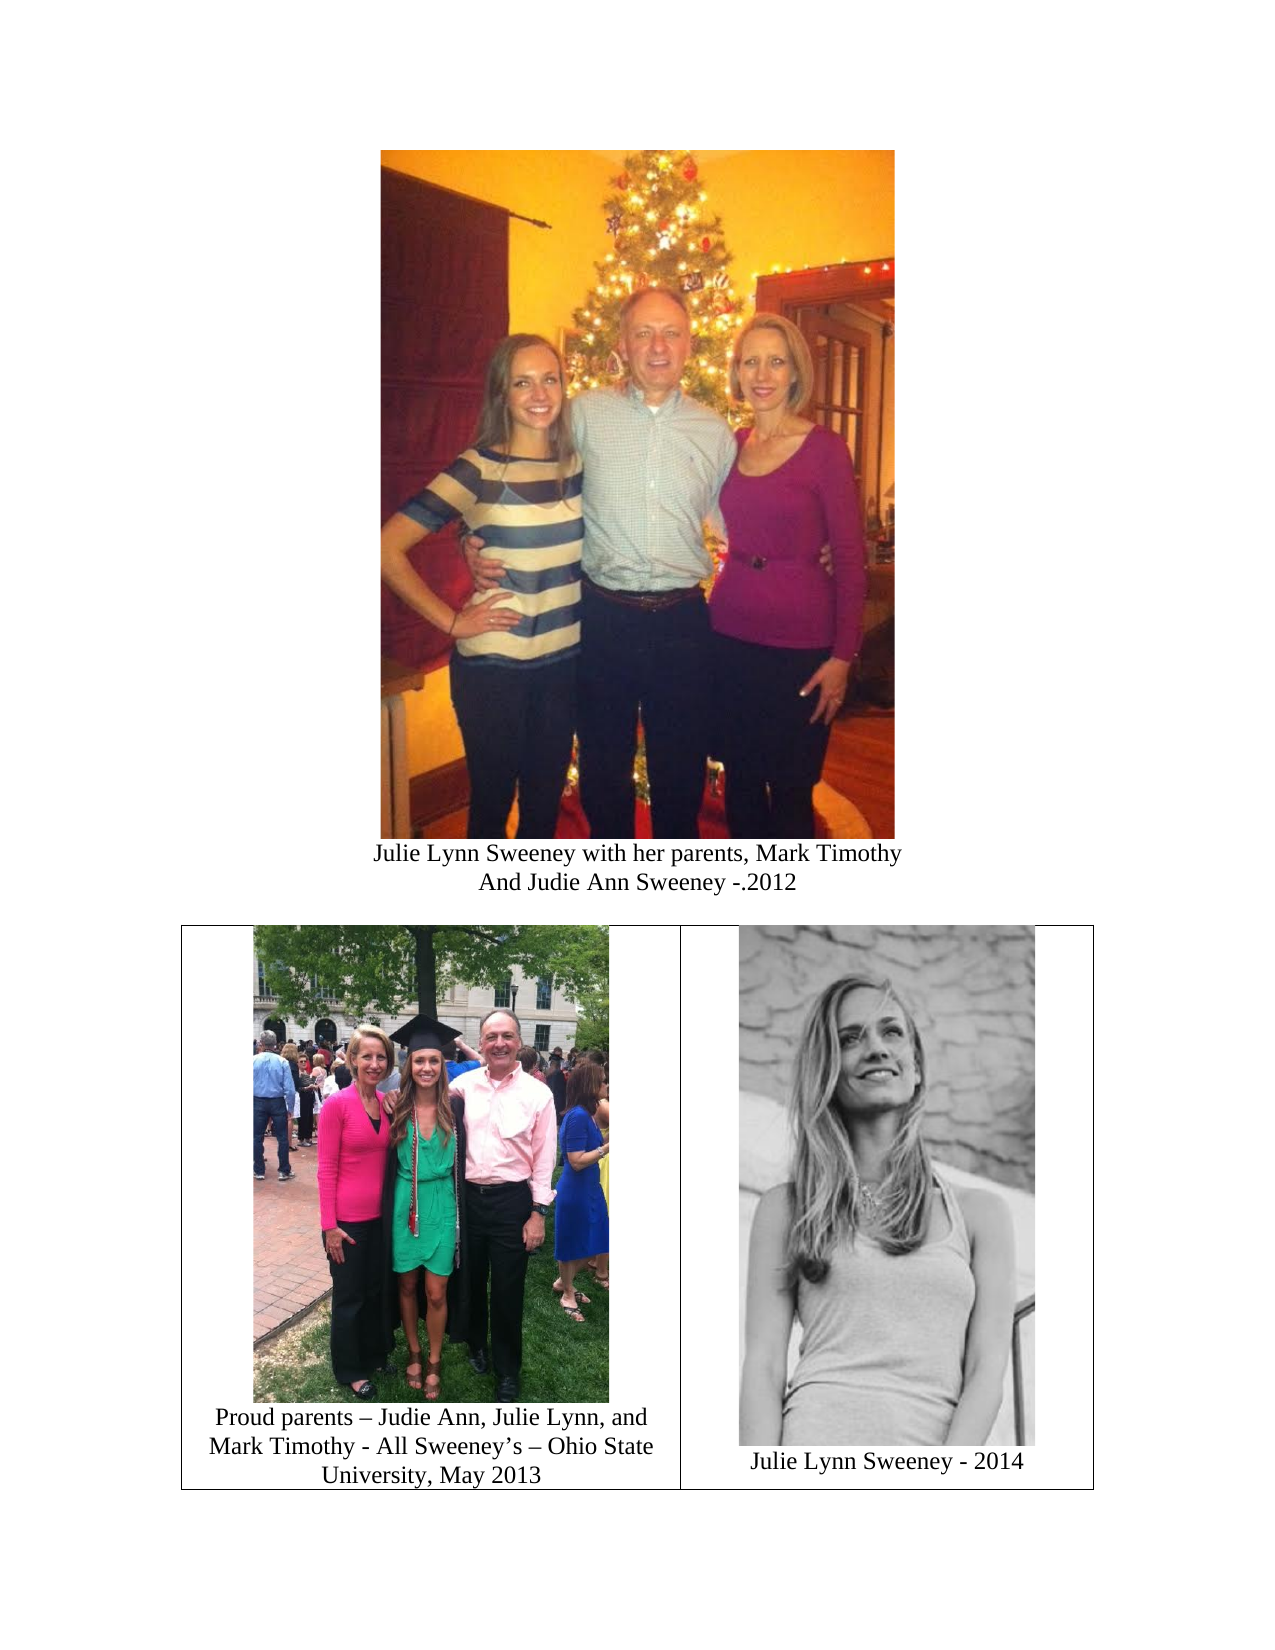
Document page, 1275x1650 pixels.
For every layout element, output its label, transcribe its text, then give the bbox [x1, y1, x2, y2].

text And Judie Ann Sweeney -.2012 [150, 867, 1125, 896]
table_header Julie Lynn Sweeney - 2014 [681, 926, 1093, 1488]
picture [738, 925, 1035, 1446]
picture [380, 150, 895, 839]
table_header Proud parents – Judie Ann, Julie Lynn, and Mark Timothy - All Sweeney’s – Ohio State University, May 2013 [182, 926, 680, 1488]
text Julie Lynn Sweeney with her parents, Mark Timothy [150, 838, 1125, 867]
picture [253, 925, 610, 1403]
